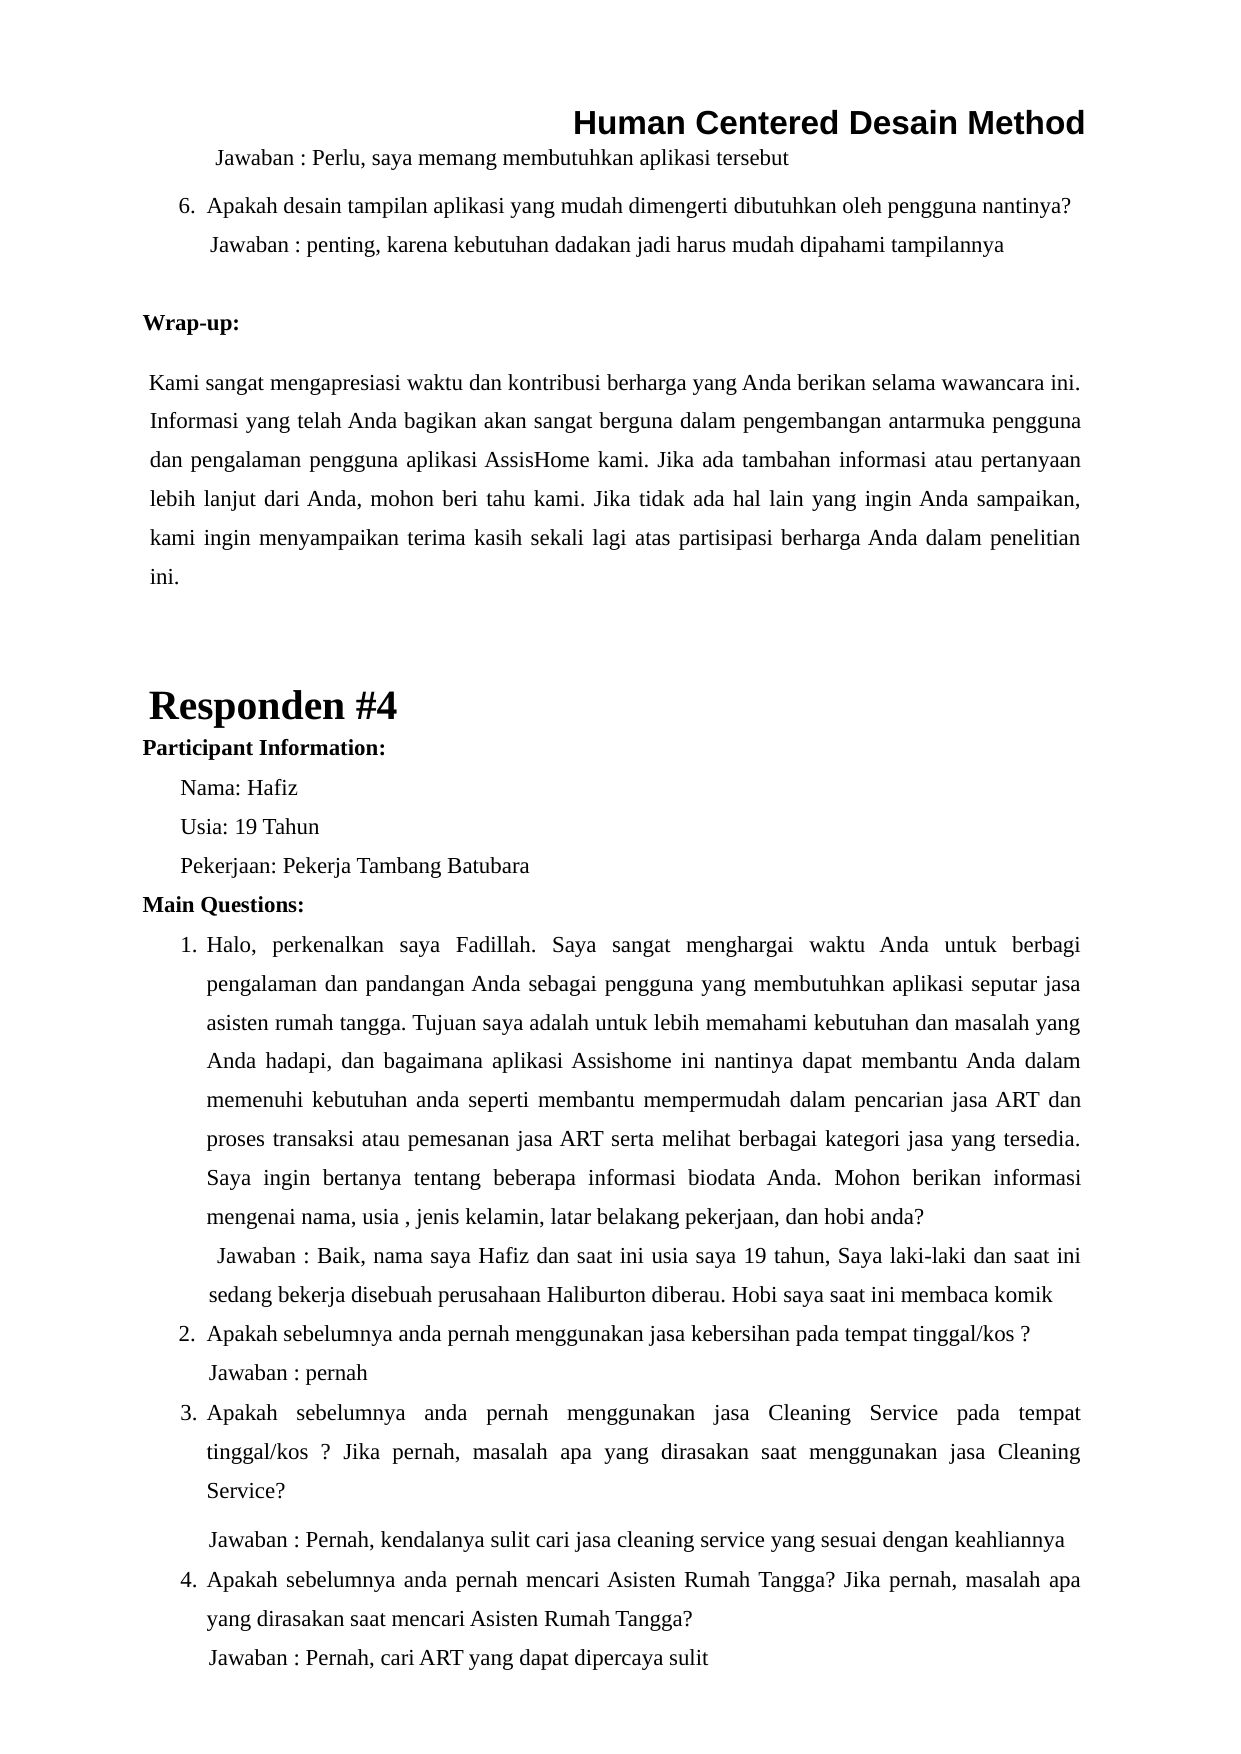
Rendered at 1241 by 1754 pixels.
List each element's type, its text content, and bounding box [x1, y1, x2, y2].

text Nama: Hafiz [180, 773, 1082, 800]
list Apakah sebelumnya anda pernah menggunakan jasa Cleaning Service pada tempat tinggal/kos ? Jika pernah, masalah apa yang dirasakan saat menggunakan jasa Cleaning Service? [180, 1399, 1082, 1503]
text Kami sangat mengapresiasi waktu dan kontribusi berharga yang Anda berikan selama wawancara ini. Informasi yang telah Anda bagikan akan sangat berguna dalam pengembangan antarmuka pengguna dan pengalaman pengguna aplikasi AssisHome kami. Jika ada tambahan informasi atau pertanyaan lebih lanjut dari Anda, mohon beri tahu kami. Jika tidak ada hal lain yang ingin Anda sampaikan, kami ingin menyampaikan terima kasih sekali lagi atas partisipasi berharga Anda dalam penelitian ini. [148, 369, 1082, 590]
list Apakah sebelumnya anda pernah mencari Asisten Rumah Tangga? Jika pernah, masalah apa yang dirasakan saat mencari Asisten Rumah Tangga? [180, 1566, 1082, 1631]
text Jawaban : Pernah, cari ART yang dapat dipercaya sulit [180, 1644, 1082, 1670]
text Pekerjaan: Pekerja Tambang Batubara [180, 852, 1082, 878]
list Apakah sebelumnya anda pernah menggunakan jasa kebersihan pada tempat tinggal/kos ? [178, 1320, 1082, 1347]
list Apakah desain tampilan aplikasi yang mudah dimengerti dibutuhkan oleh pengguna nantinya? [178, 189, 1082, 221]
text Wrap-up: [142, 309, 1159, 336]
text Jawaban : penting, karena kebutuhan dadakan jadi harus mudah dipahami tampilannya [210, 231, 1082, 257]
text Jawaban : pernah [180, 1359, 1082, 1386]
text Participant Information: [142, 734, 1159, 761]
text Jawaban : Perlu, saya memang membutuhkan aplikasi tersebut [209, 143, 1082, 170]
text Main Questions: [142, 891, 1159, 918]
list Halo, perkenalkan saya Fadillah. Saya sangat menghargai waktu Anda untuk berbagi pengalaman dan pandangan Anda sebagai pengguna yang membutuhkan aplikasi seputar jasa asisten rumah tangga. Tujuan saya adalah untuk lebih memahami kebutuhan dan masalah yang Anda hadapi, dan bagaimana aplikasi Assishome ini nantinya dapat membantu Anda dalam memenuhi kebutuhan anda seperti membantu mempermudah dalam pencarian jasa ART dan proses transaksi atau pemesanan jasa ART serta melihat berbagai kategori jasa yang tersedia. Saya ingin bertanya tentang beberapa informasi biodata Anda. Mohon berikan informasi mengenai nama, usia , jenis kelamin, latar belakang pekerjaan, dan hobi anda? [180, 931, 1082, 1230]
subtitle Responden #4 [148, 680, 1159, 728]
text Usia: 19 Tahun [180, 813, 1082, 839]
text Jawaban : Pernah, kendalanya sulit cari jasa cleaning service yang sesuai dengan keahliannya [180, 1526, 1082, 1553]
text Jawaban : Baik, nama saya Hafiz dan saat ini usia saya 19 tahun, Saya laki-laki dan saat ini sedang bekerja disebuah perusahaan Haliburton diberau. Hobi saya saat ini membaca komik [180, 1242, 1082, 1308]
